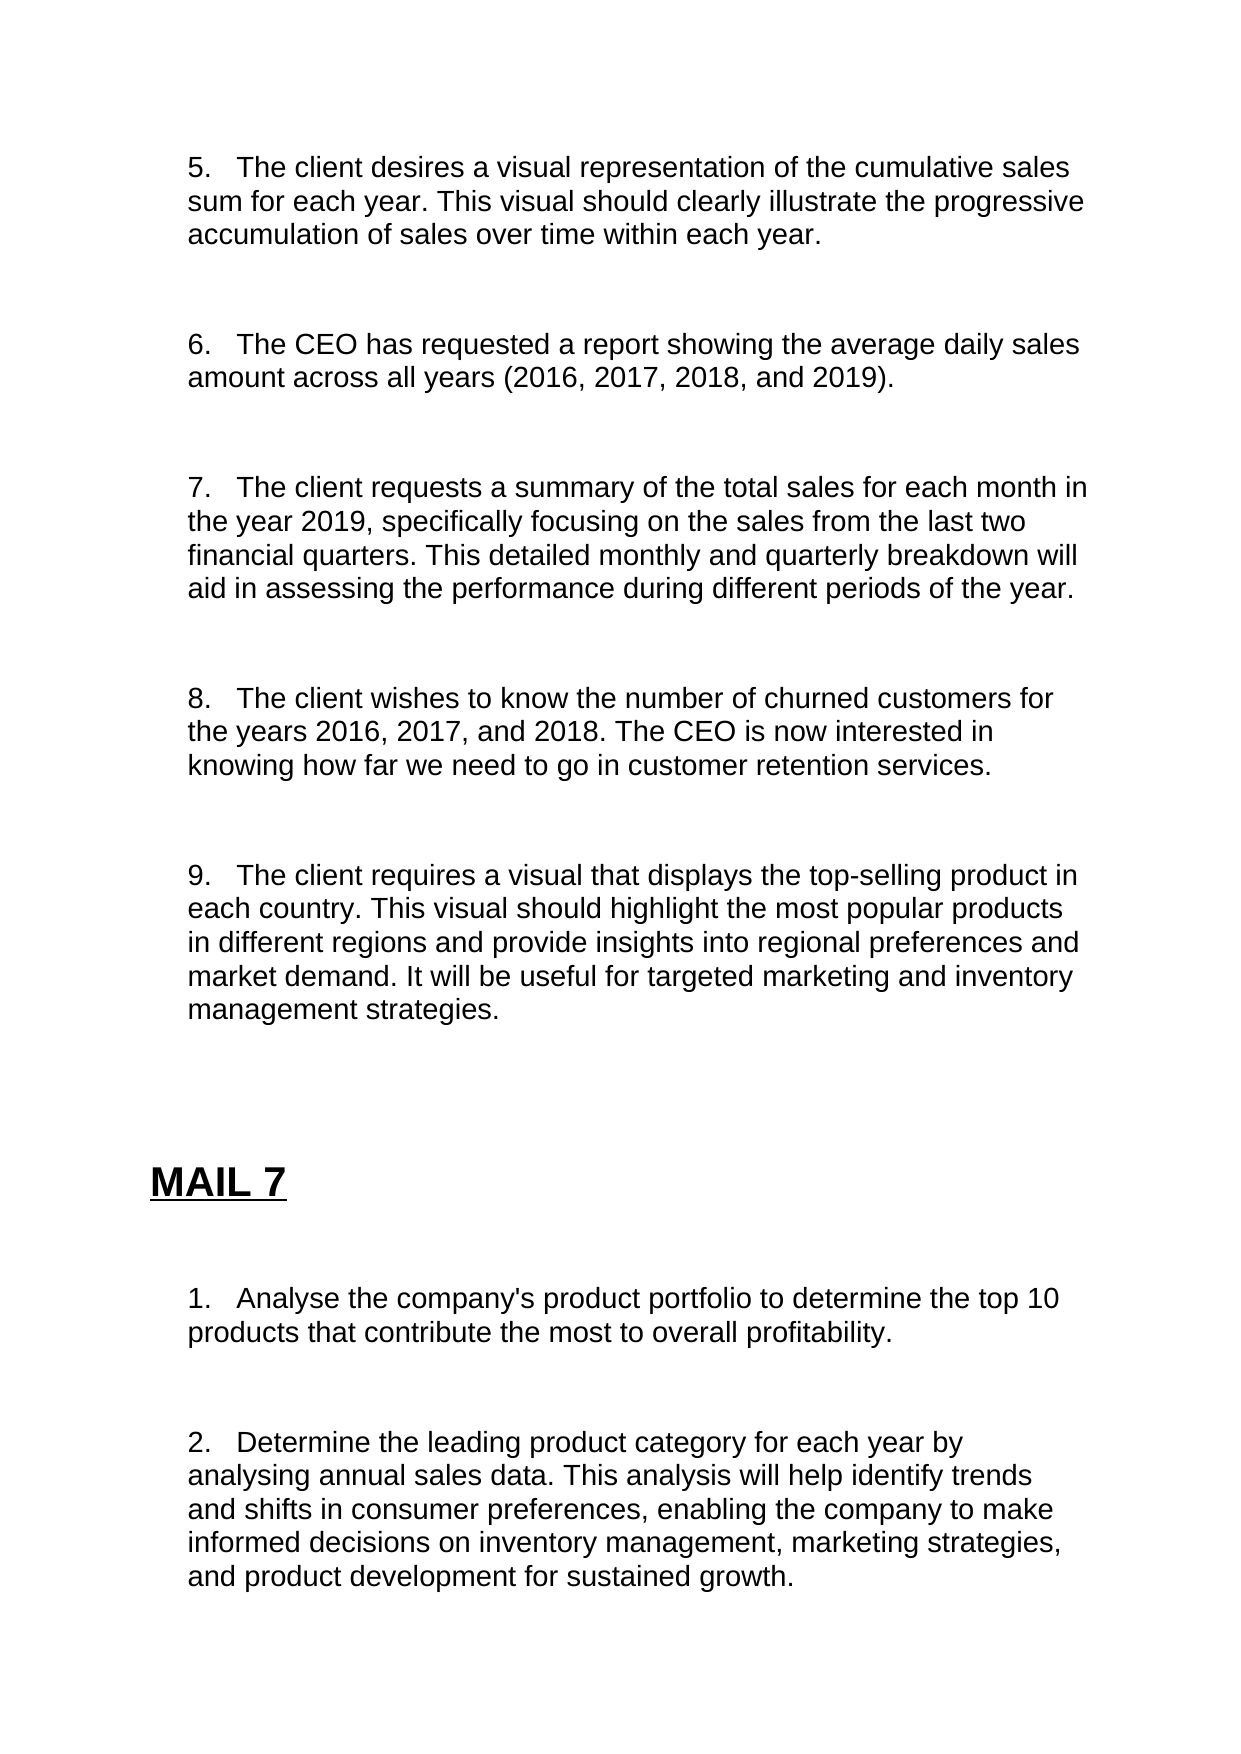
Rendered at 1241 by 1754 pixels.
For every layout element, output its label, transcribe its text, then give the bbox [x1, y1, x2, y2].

text 1. Analyse the company's product portfolio to determine the top 10 products that contribute the most to overall profitability. [187, 1281, 1090, 1348]
text 6. The CEO has requested a report showing the average daily sales amount across all years (2016, 2017, 2018, and 2019). [187, 327, 1090, 394]
text 2. Determine the leading product category for each year by analysing annual sales data. This analysis will help identify trends and shifts in consumer preferences, enabling the company to make informed decisions on inventory management, marketing strategies, and product development for sustained growth. [187, 1425, 1090, 1593]
text 8. The client wishes to know the number of churned customers for the years 2016, 2017, and 2018. The CEO is now interested in knowing how far we need to go in customer retention services. [187, 681, 1090, 782]
text 5. The client desires a visual representation of the cumulative sales sum for each year. This visual should clearly illustrate the progressive accumulation of sales over time within each year. [187, 150, 1090, 251]
text MAIL 7 [150, 1157, 1090, 1205]
text 7. The client requests a summary of the total sales for each month in the year 2019, specifically focusing on the sales from the last two financial quarters. This detailed monthly and quarterly breakdown will aid in assessing the performance during different periods of the year. [187, 470, 1090, 604]
text 9. The client requires a visual that displays the top-selling product in each country. This visual should highlight the most popular products in different regions and provide insights into regional preferences and market demand. It will be useful for targeted marketing and inventory management strategies. [187, 858, 1090, 1026]
